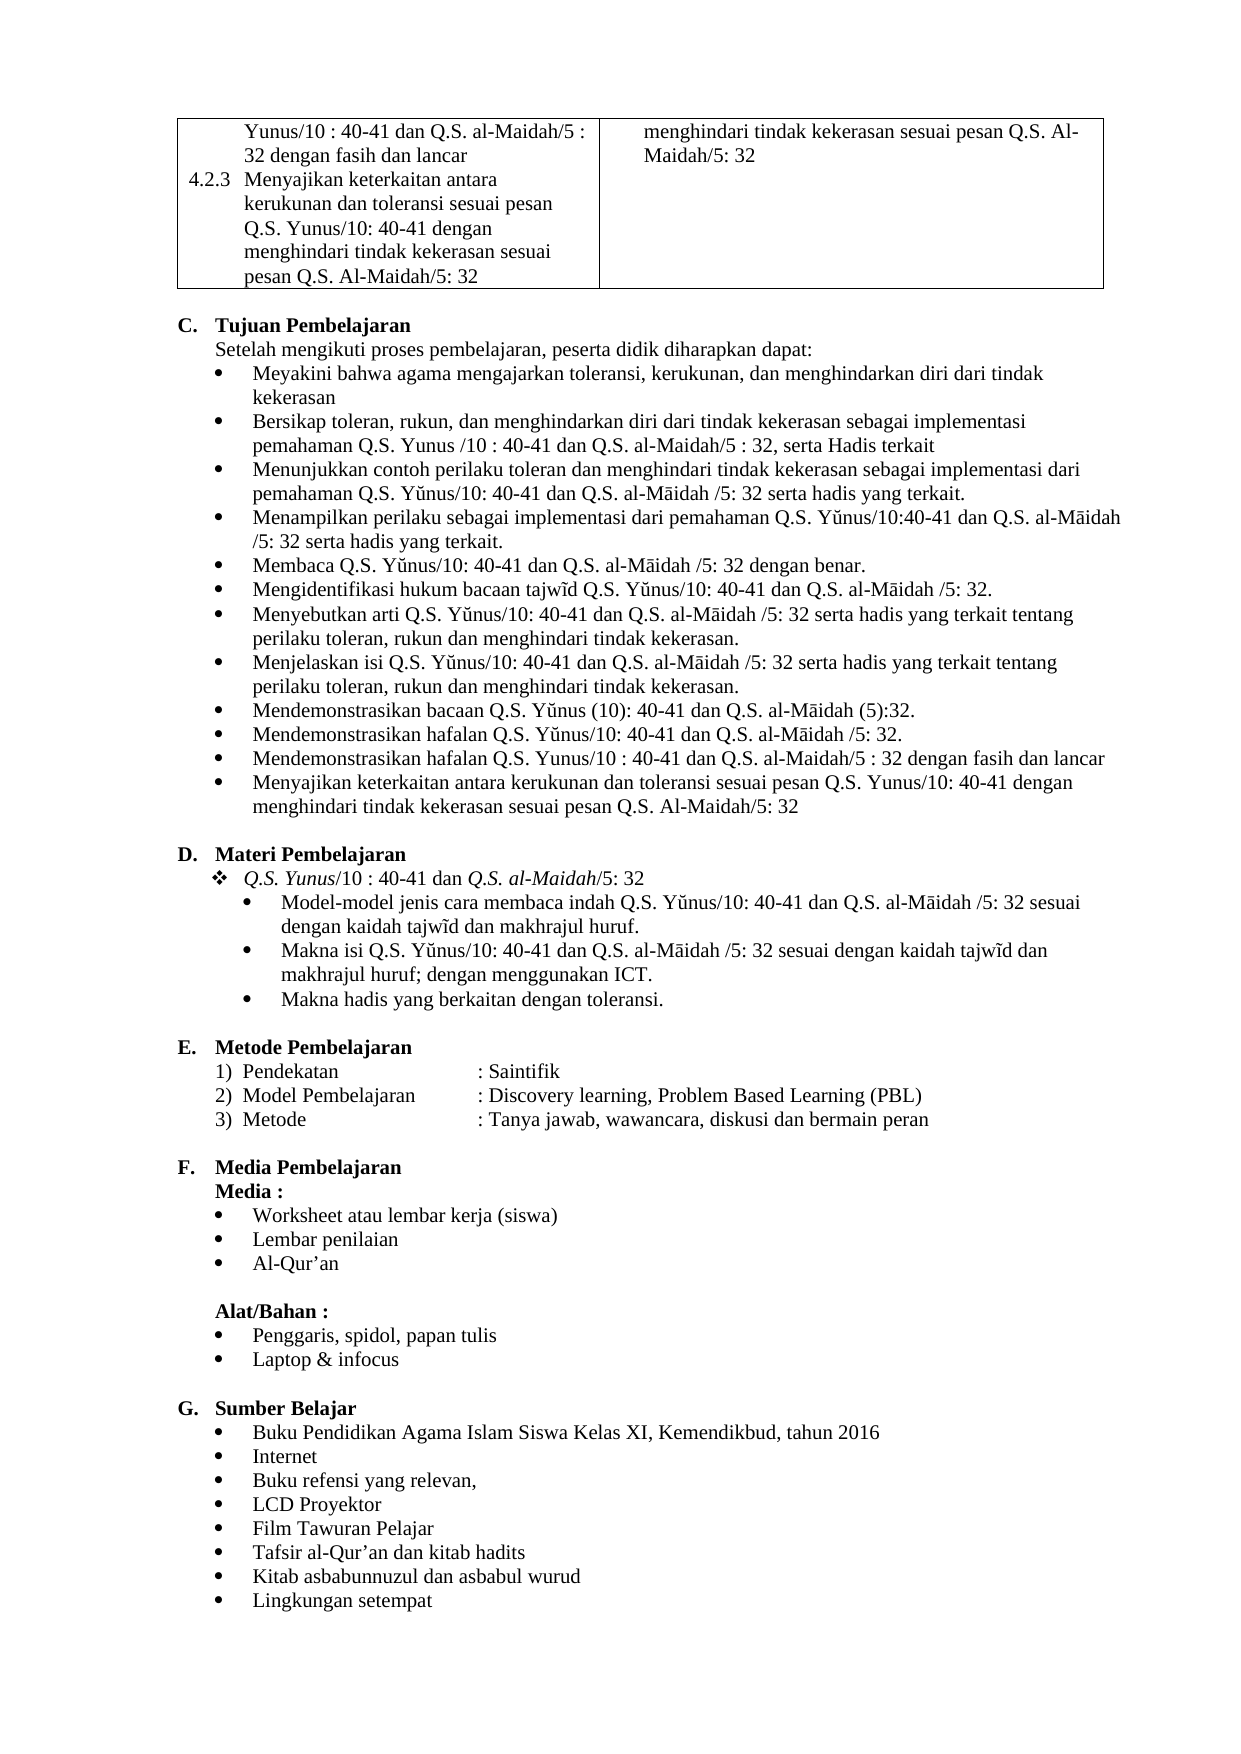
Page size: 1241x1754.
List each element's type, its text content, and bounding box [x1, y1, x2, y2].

list Membaca Q.S. Yŭnus/10: 40-41 dan Q.S. al-Māidah /5: 32 dengan benar. [215, 553, 1122, 577]
list Media Pembelajaran [177, 1155, 1122, 1179]
list Tafsir al-Qur’an dan kitab hadits [215, 1540, 1122, 1564]
list Model-model jenis cara membaca indah Q.S. Yŭnus/10: 40-41 dan Q.S. al-Māidah /5: 32 sesuai dengan kaidah tajwĩd dan makhrajul huruf. [243, 890, 1122, 938]
list Al-Qur’an [215, 1251, 1122, 1275]
list Metode Pembelajaran [177, 1034, 1122, 1059]
list Makna isi Q.S. Yŭnus/10: 40-41 dan Q.S. al-Māidah /5: 32 sesuai dengan kaidah tajwĩd dan makhrajul huruf; dengan menggunakan ICT. [243, 938, 1122, 986]
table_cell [178, 119, 599, 288]
list Internet [215, 1444, 1122, 1468]
list Buku refensi yang relevan, [215, 1468, 1122, 1492]
list Lembar penilaian [215, 1227, 1122, 1251]
list Menunjukkan contoh perilaku toleran dan menghindari tindak kekerasan sebagai implementasi dari pemahaman Q.S. Yŭnus/10: 40-41 dan Q.S. al-Māidah /5: 32 serta hadis yang terkait. [215, 457, 1122, 505]
list Kitab asbabunnuzul dan asbabul wurud [215, 1564, 1122, 1588]
text 3) Metode : Tanya jawab, wawancara, diskusi dan bermain peran [215, 1107, 1122, 1131]
list LCD Proyektor [215, 1492, 1122, 1516]
list Film Tawuran Pelajar [215, 1516, 1122, 1540]
list Makna hadis yang berkaitan dengan toleransi. [243, 986, 1122, 1011]
list Menyajikan keterkaitan antara kerukunan dan toleransi sesuai pesan Q.S. Yunus/10: 40-41 dengan menghindari tindak kekerasan sesuai pesan Q.S. Al-Maidah/5: 32 [215, 770, 1122, 818]
list Mendemonstrasikan bacaan Q.S. Yŭnus (10): 40-41 dan Q.S. al-Māidah (5):32. [215, 698, 1122, 722]
list Worksheet atau lembar kerja (siswa) [215, 1203, 1122, 1227]
list Meyakini bahwa agama mengajarkan toleransi, kerukunan, dan menghindarkan diri dari tindak kekerasan [215, 361, 1122, 409]
text Setelah mengikuti proses pembelajaran, peserta didik diharapkan dapat: [215, 337, 1122, 361]
list Penggaris, spidol, papan tulis [215, 1323, 1122, 1347]
list Alat/Bahan : [215, 1299, 1122, 1323]
list Q.S. Yunus/10 : 40-41 dan Q.S. al-Maidah/5: 32 [210, 866, 1122, 890]
list Bersikap toleran, rukun, dan menghindarkan diri dari tindak kekerasan sebagai implementasi pemahaman Q.S. Yunus /10 : 40-41 dan Q.S. al-Maidah/5 : 32, serta Hadis terkait [215, 409, 1122, 457]
list Tujuan Pembelajaran [177, 313, 1122, 337]
list Menyebutkan arti Q.S. Yŭnus/10: 40-41 dan Q.S. al-Māidah /5: 32 serta hadis yang terkait tentang perilaku toleran, rukun dan menghindari tindak kekerasan. [215, 601, 1122, 649]
list Media : [215, 1179, 1122, 1203]
list Sumber Belajar [177, 1396, 1122, 1419]
list Menjelaskan isi Q.S. Yŭnus/10: 40-41 dan Q.S. al-Māidah /5: 32 serta hadis yang terkait tentang perilaku toleran, rukun dan menghindari tindak kekerasan. [215, 649, 1122, 698]
list Mendemonstrasikan hafalan Q.S. Yunus/10 : 40-41 dan Q.S. al-Maidah/5 : 32 dengan fasih dan lancar [215, 746, 1122, 770]
list Buku Pendidikan Agama Islam Siswa Kelas XI, Kemendikbud, tahun 2016 [215, 1419, 1122, 1444]
list Menampilkan perilaku sebagai implementasi dari pemahaman Q.S. Yŭnus/10:40-41 dan Q.S. al-Māidah /5: 32 serta hadis yang terkait. [215, 505, 1122, 553]
text 1) Pendekatan : Saintifik [215, 1059, 1122, 1083]
text 2) Model Pembelajaran : Discovery learning, Problem Based Learning (PBL) [215, 1083, 1122, 1107]
list Mendemonstrasikan hafalan Q.S. Yŭnus/10: 40-41 dan Q.S. al-Māidah /5: 32. [215, 722, 1122, 746]
list Laptop & infocus [215, 1347, 1122, 1371]
list Materi Pembelajaran [177, 842, 1122, 866]
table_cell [600, 119, 1103, 288]
list Lingkungan setempat [215, 1588, 1122, 1612]
list Mengidentifikasi hukum bacaan tajwĩd Q.S. Yŭnus/10: 40-41 dan Q.S. al-Māidah /5: 32. [215, 577, 1122, 601]
